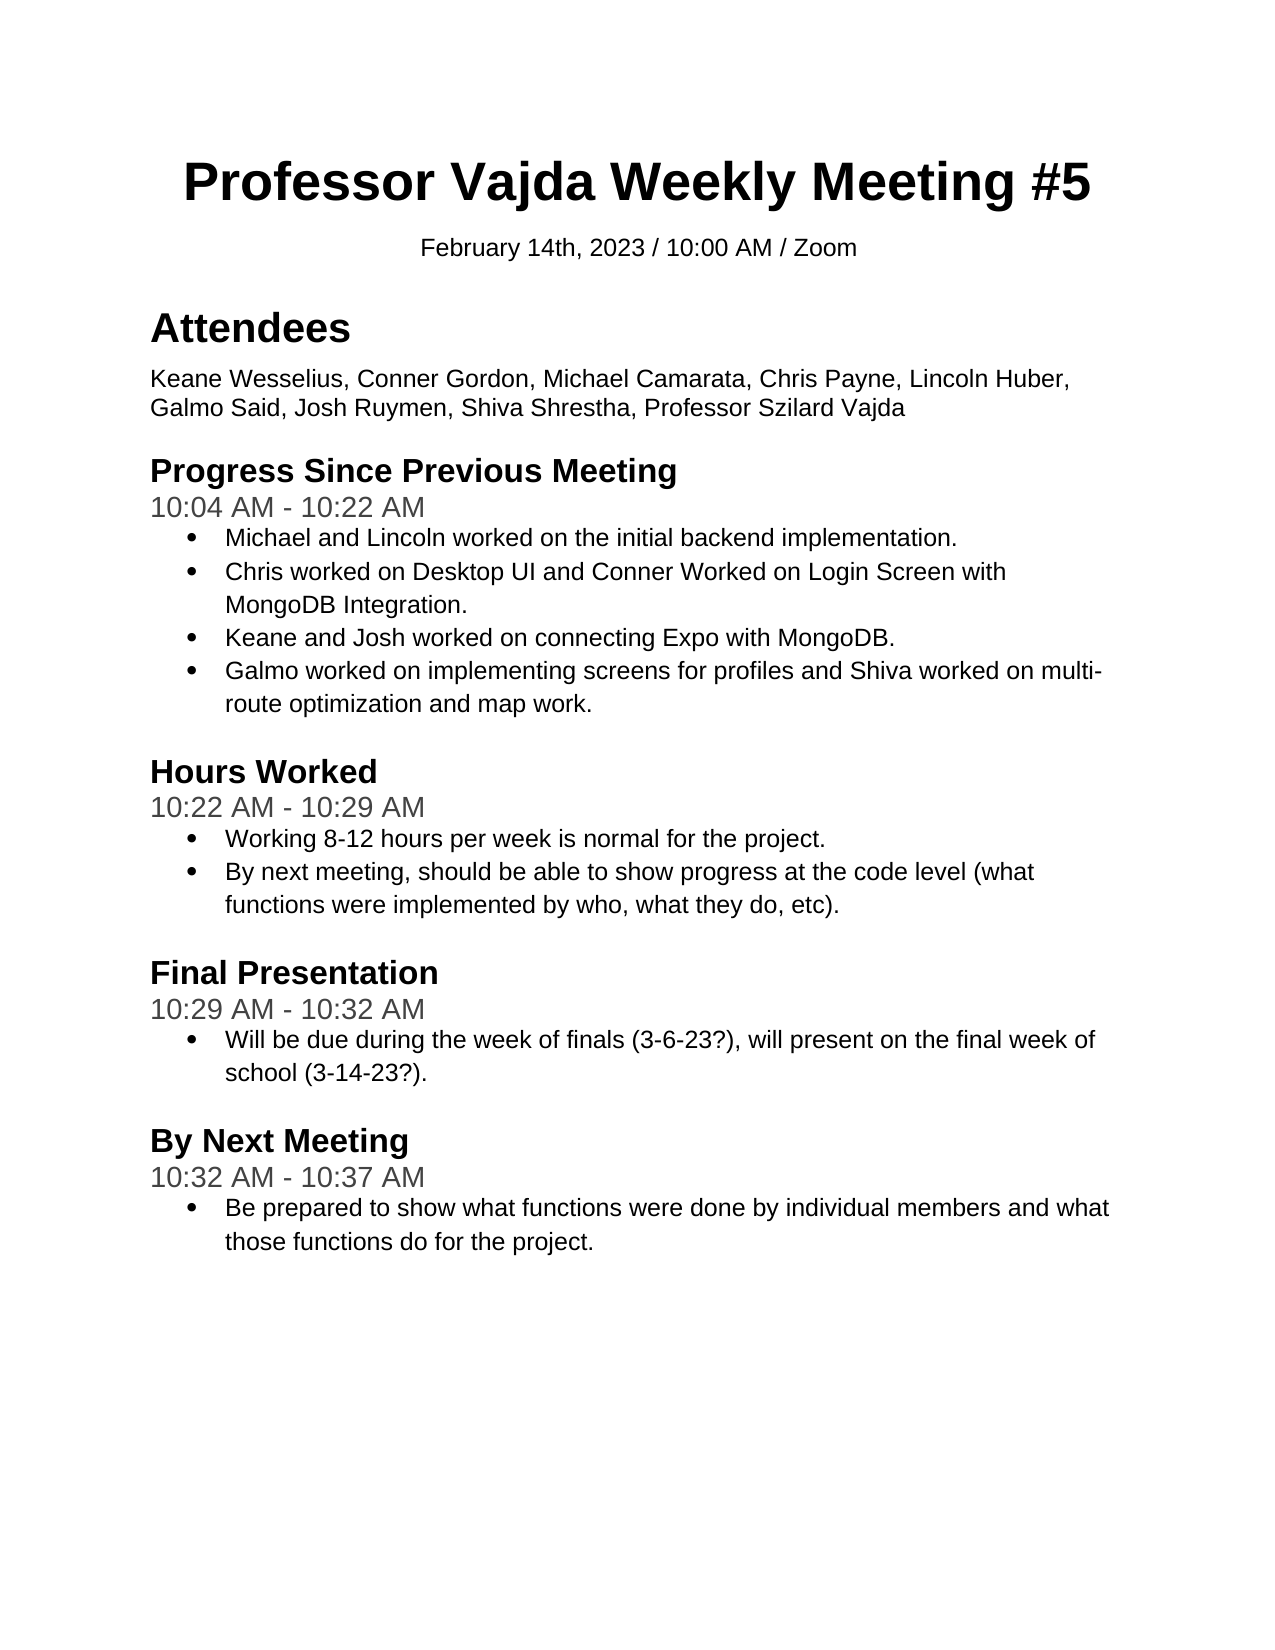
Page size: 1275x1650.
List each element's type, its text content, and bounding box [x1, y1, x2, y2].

list Keane and Josh worked on connecting Expo with MongoDB. [187, 623, 1125, 652]
list By next meeting, should be able to show progress at the code level (what functions were implemented by who, what they do, etc). [187, 857, 1125, 919]
list Galmo worked on implementing screens for profiles and Shiva worked on multi-route optimization and map work. [187, 656, 1125, 718]
subtitle 10:04 AM - 10:22 AM [150, 490, 1125, 523]
title Professor Vajda Weekly Meeting #5 [150, 150, 1125, 212]
subtitle By Next Meeting [150, 1121, 1125, 1160]
subtitle Attendees [150, 303, 1125, 351]
list Will be due during the week of finals (3-6-23?), will present on the final week of school (3-14-23?). [187, 1025, 1125, 1087]
subtitle Progress Since Previous Meeting [150, 451, 1125, 490]
list Be prepared to show what functions were done by individual members and what those functions do for the project. [187, 1193, 1125, 1255]
subtitle Hours Worked [150, 752, 1125, 790]
subtitle 10:29 AM - 10:32 AM [150, 992, 1125, 1025]
list Working 8-12 hours per week is normal for the project. [187, 824, 1125, 853]
text Keane Wesselius, Conner Gordon, Michael Camarata, Chris Payne, Lincoln Huber, Galmo Said, Josh Ruymen, Shiva Shrestha, Professor Szilard Vajda [150, 364, 1125, 421]
list Michael and Lincoln worked on the initial backend implementation. [187, 523, 1125, 552]
subtitle 10:32 AM - 10:37 AM [150, 1160, 1125, 1193]
list Chris worked on Desktop UI and Conner Worked on Login Screen with MongoDB Integration. [187, 557, 1125, 618]
subtitle Final Presentation [150, 953, 1125, 992]
subtitle 10:22 AM - 10:29 AM [150, 790, 1125, 824]
subtitle February 14th, 2023 / 10:00 AM / Zoom [150, 233, 1128, 262]
